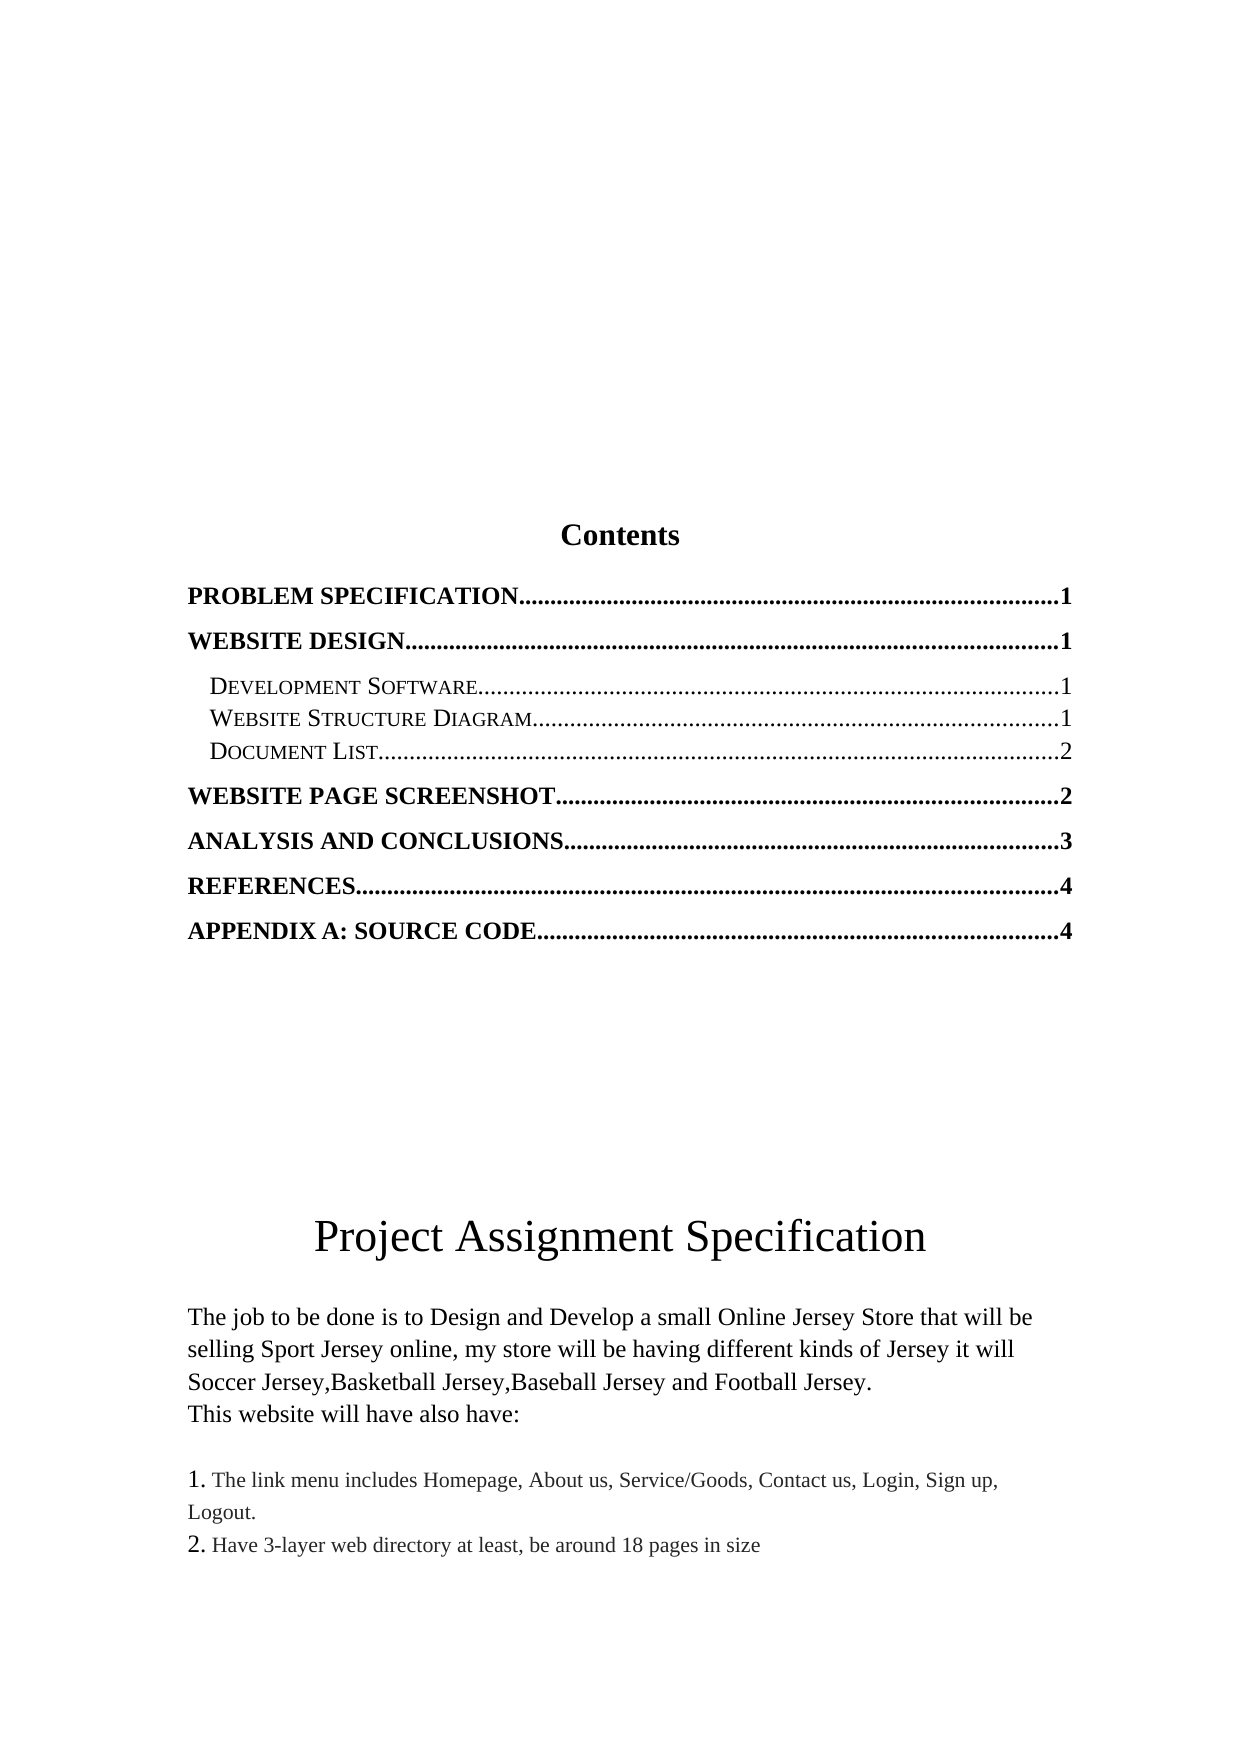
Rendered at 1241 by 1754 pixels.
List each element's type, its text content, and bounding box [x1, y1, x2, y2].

text Document List 2 [209, 734, 1053, 766]
text Development Software 1 [209, 669, 1053, 701]
text Website Page Screenshot 2 [187, 779, 1053, 811]
text 1. The link menu includes Homepage, About us, Service/Goods, Contact us, Login, Sign up, Logout. [187, 1463, 1053, 1528]
text Website Structure Diagram 1 [209, 701, 1053, 734]
text Contents [187, 501, 1053, 566]
text Website Design 1 [187, 624, 1053, 656]
text Analysis and Conclusions 3 [187, 824, 1053, 856]
text Appendix A: Source Code 4 [187, 914, 1053, 946]
subtitle Project Assignment Specification [187, 1203, 1053, 1268]
text References 4 [187, 869, 1053, 901]
text The job to be done is to Design and Develop a small Online Jersey Store that will be selling Sport Jersey online, my store will be having different kinds of Jersey it will Soccer Jersey,Basketball Jersey,Baseball Jersey and Football Jersey. [187, 1300, 1053, 1398]
text Problem Specification 1 [187, 579, 1053, 611]
text 2. Have 3-layer web directory at least, be around 18 pages in size [187, 1528, 1053, 1560]
text This website will have also have: [187, 1398, 1053, 1430]
